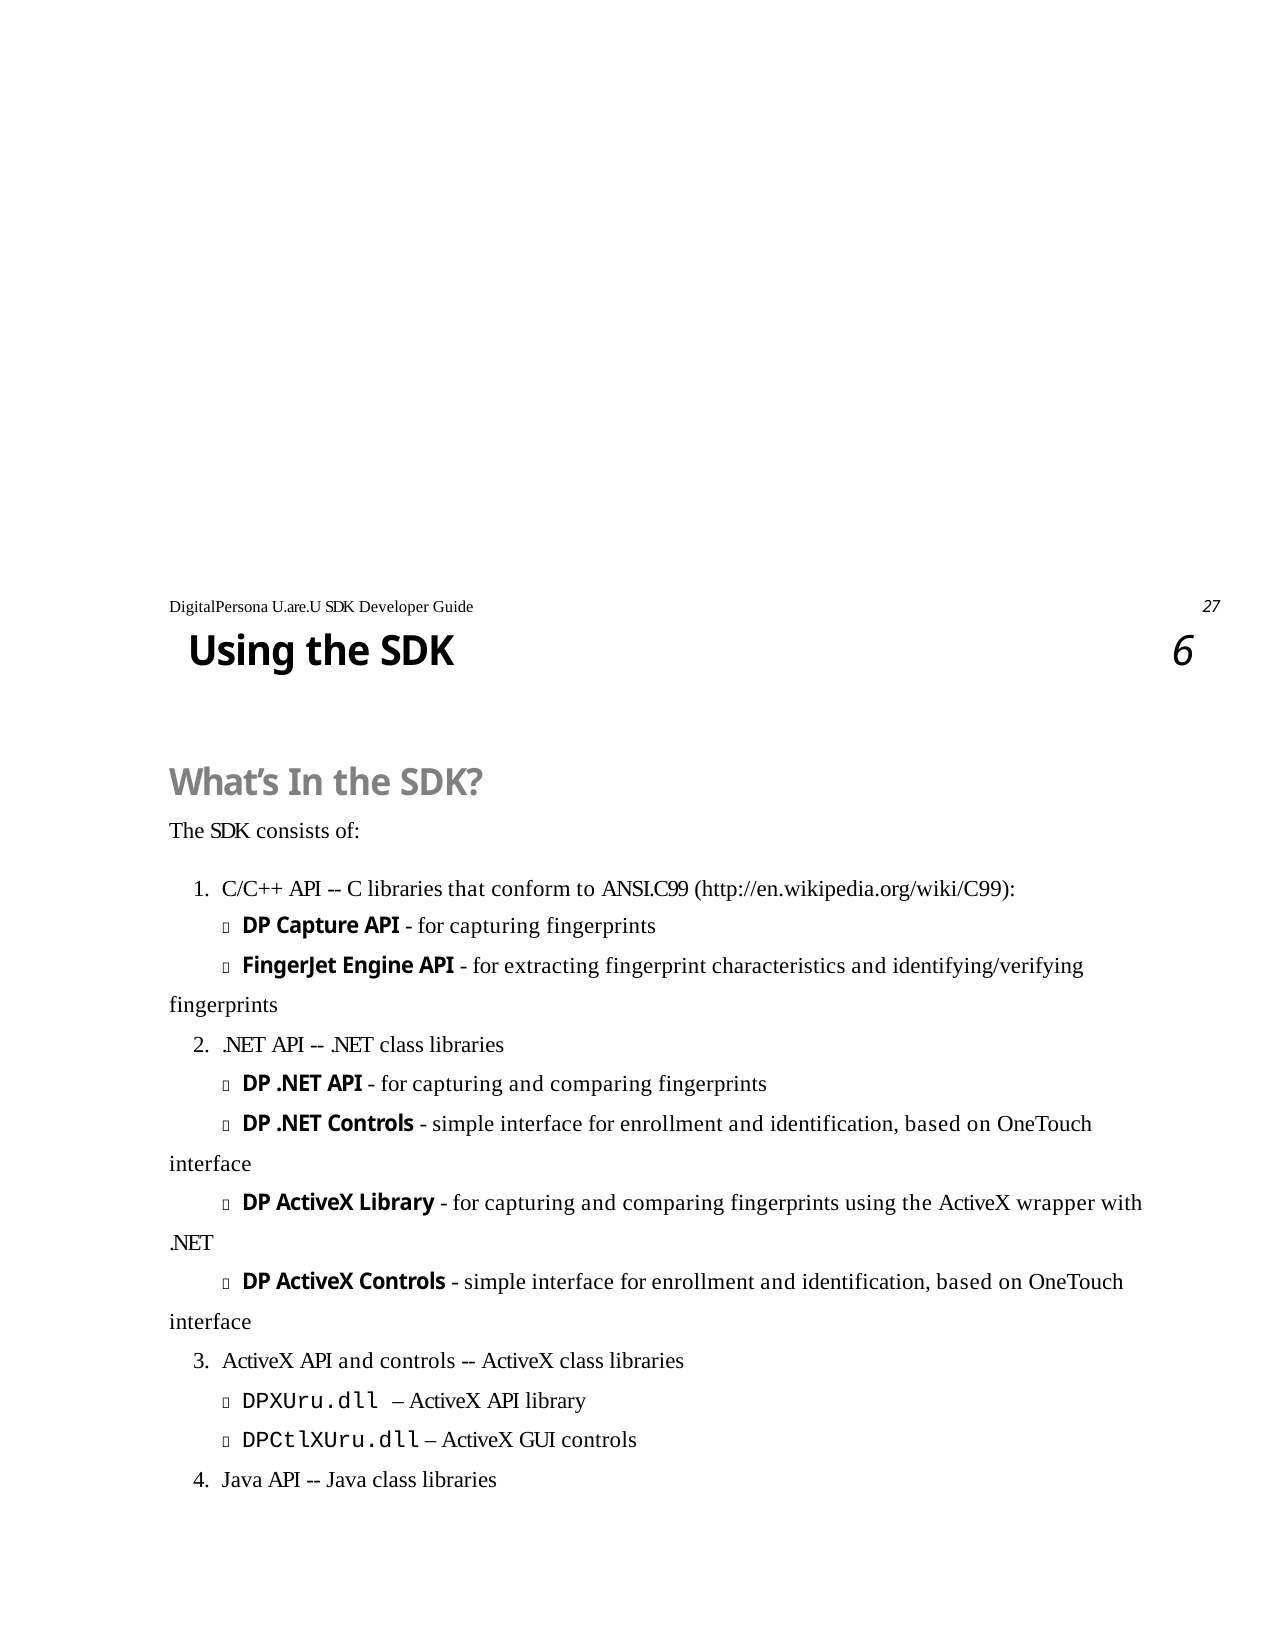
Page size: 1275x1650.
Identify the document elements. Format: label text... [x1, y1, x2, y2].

text  DP .NET Controls - simple interface for enrollment and identification, based on OneTouch interface [169, 1100, 1150, 1179]
text  DP ActiveX Controls - simple interface for enrollment and identification, based on OneTouch interface [169, 1258, 1150, 1337]
text DigitalPersona U.are.U SDK Developer Guide 27 [169, 600, 1150, 616]
text 3. ActiveX API and controls -- ActiveX class libraries [169, 1337, 1150, 1377]
text  FingerJet Engine API - for extracting fingerprint characteristics and identifying/verifying fingerprints [169, 942, 1150, 1021]
text  DP .NET API - for capturing and comparing fingerprints [169, 1060, 1150, 1100]
text  DPXUru.dll – ActiveX API library [169, 1377, 1150, 1416]
text  DP Capture API - for capturing fingerprints [169, 902, 1150, 942]
text 4. Java API -- Java class libraries [169, 1456, 1150, 1495]
text 1. C/C++ API -- C libraries that conform to ANSI.C99 (http://en.wikipedia.org/wiki/C99): [169, 873, 1150, 902]
text  DPCtlXUru.dll – ActiveX GUI controls [169, 1416, 1150, 1456]
text What’s In the SDK? [169, 768, 1150, 802]
text 2. .NET API -- .NET class libraries [169, 1021, 1150, 1060]
text The SDK consists of: [169, 802, 1150, 848]
text Using the SDK 6 [169, 634, 1150, 673]
text  DP ActiveX Library - for capturing and comparing fingerprints using the ActiveX wrapper with .NET [169, 1179, 1150, 1258]
